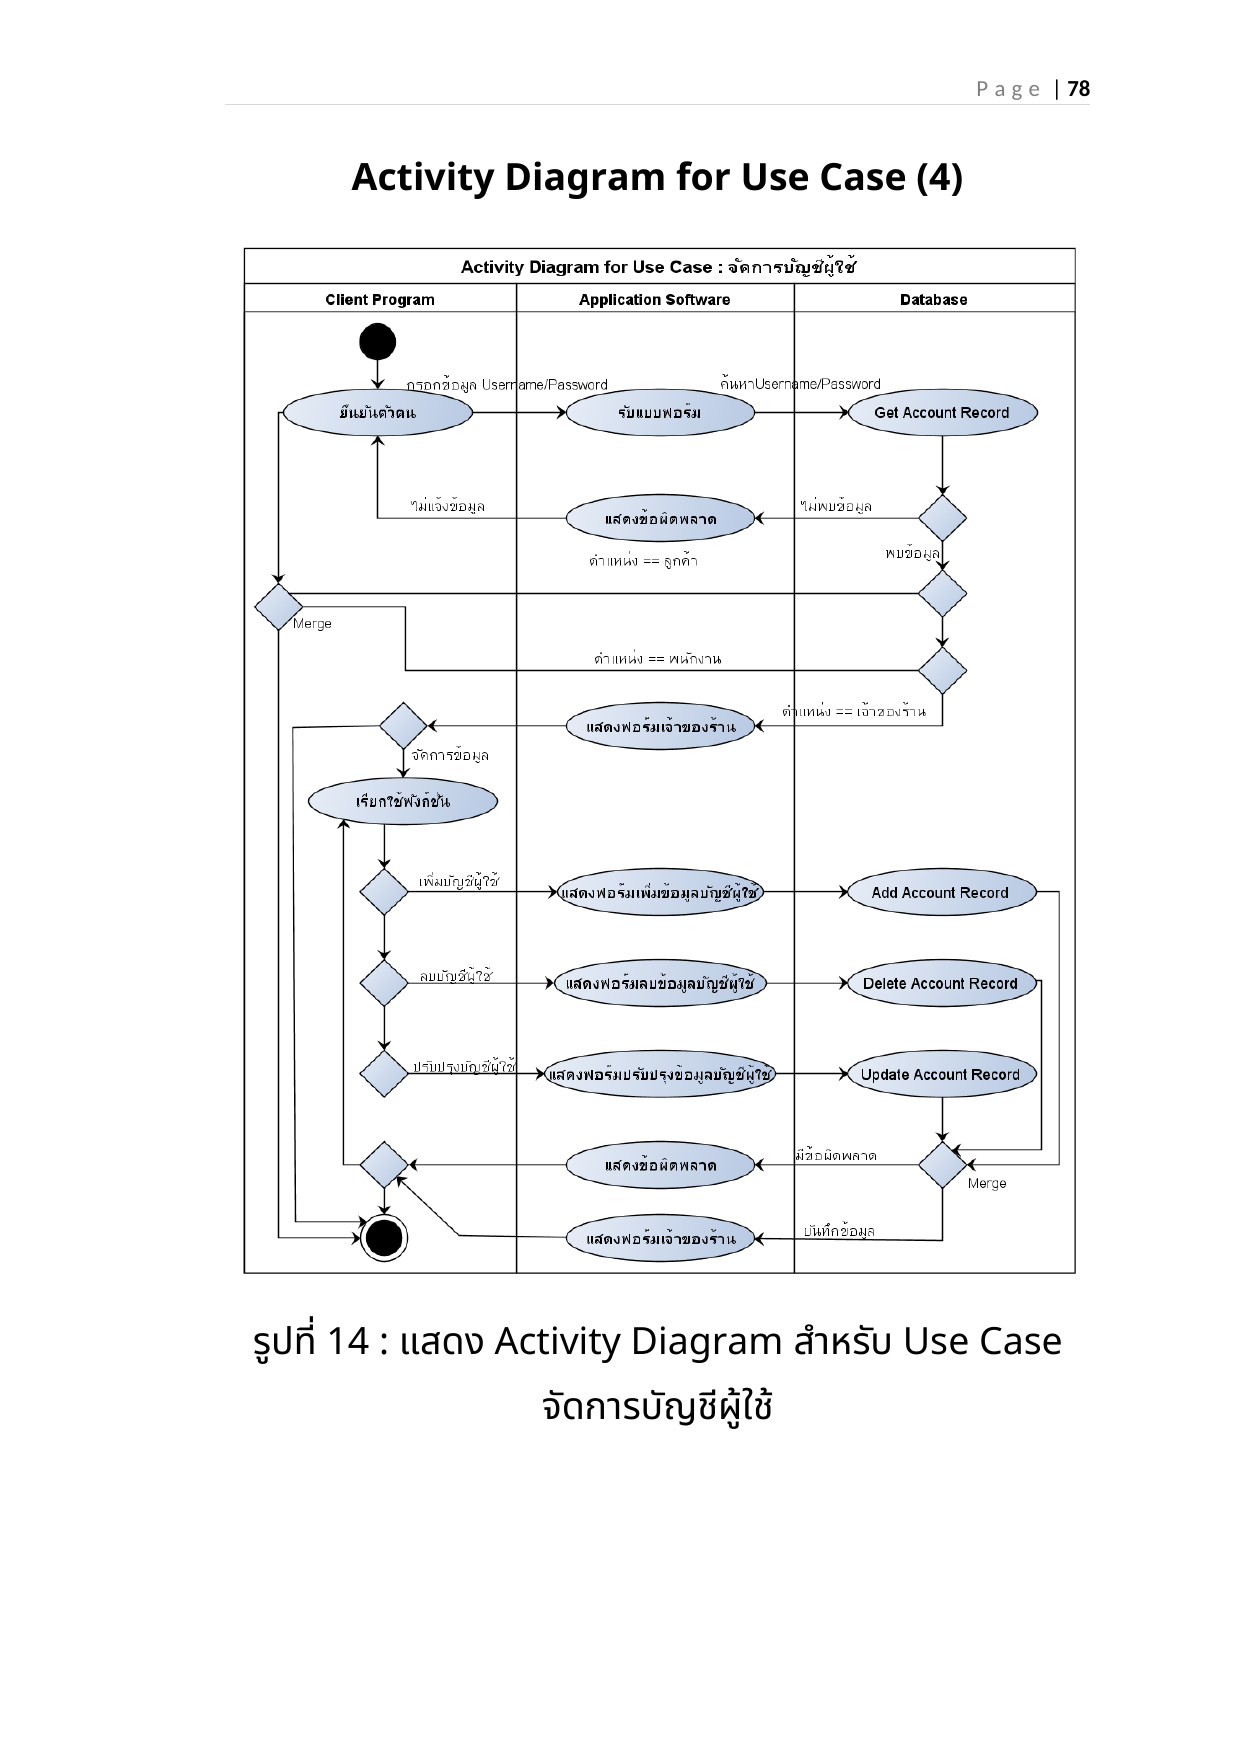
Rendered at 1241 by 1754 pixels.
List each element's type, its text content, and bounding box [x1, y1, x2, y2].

text รูปที่ 14 : แสดง Activity Diagram สำหรับ Use Case จัดการบัญชีผู้ใช้ [225, 1314, 1090, 1436]
text Activity Diagram for Use Case (4) [225, 150, 1090, 201]
picture [225, 229, 1091, 1289]
